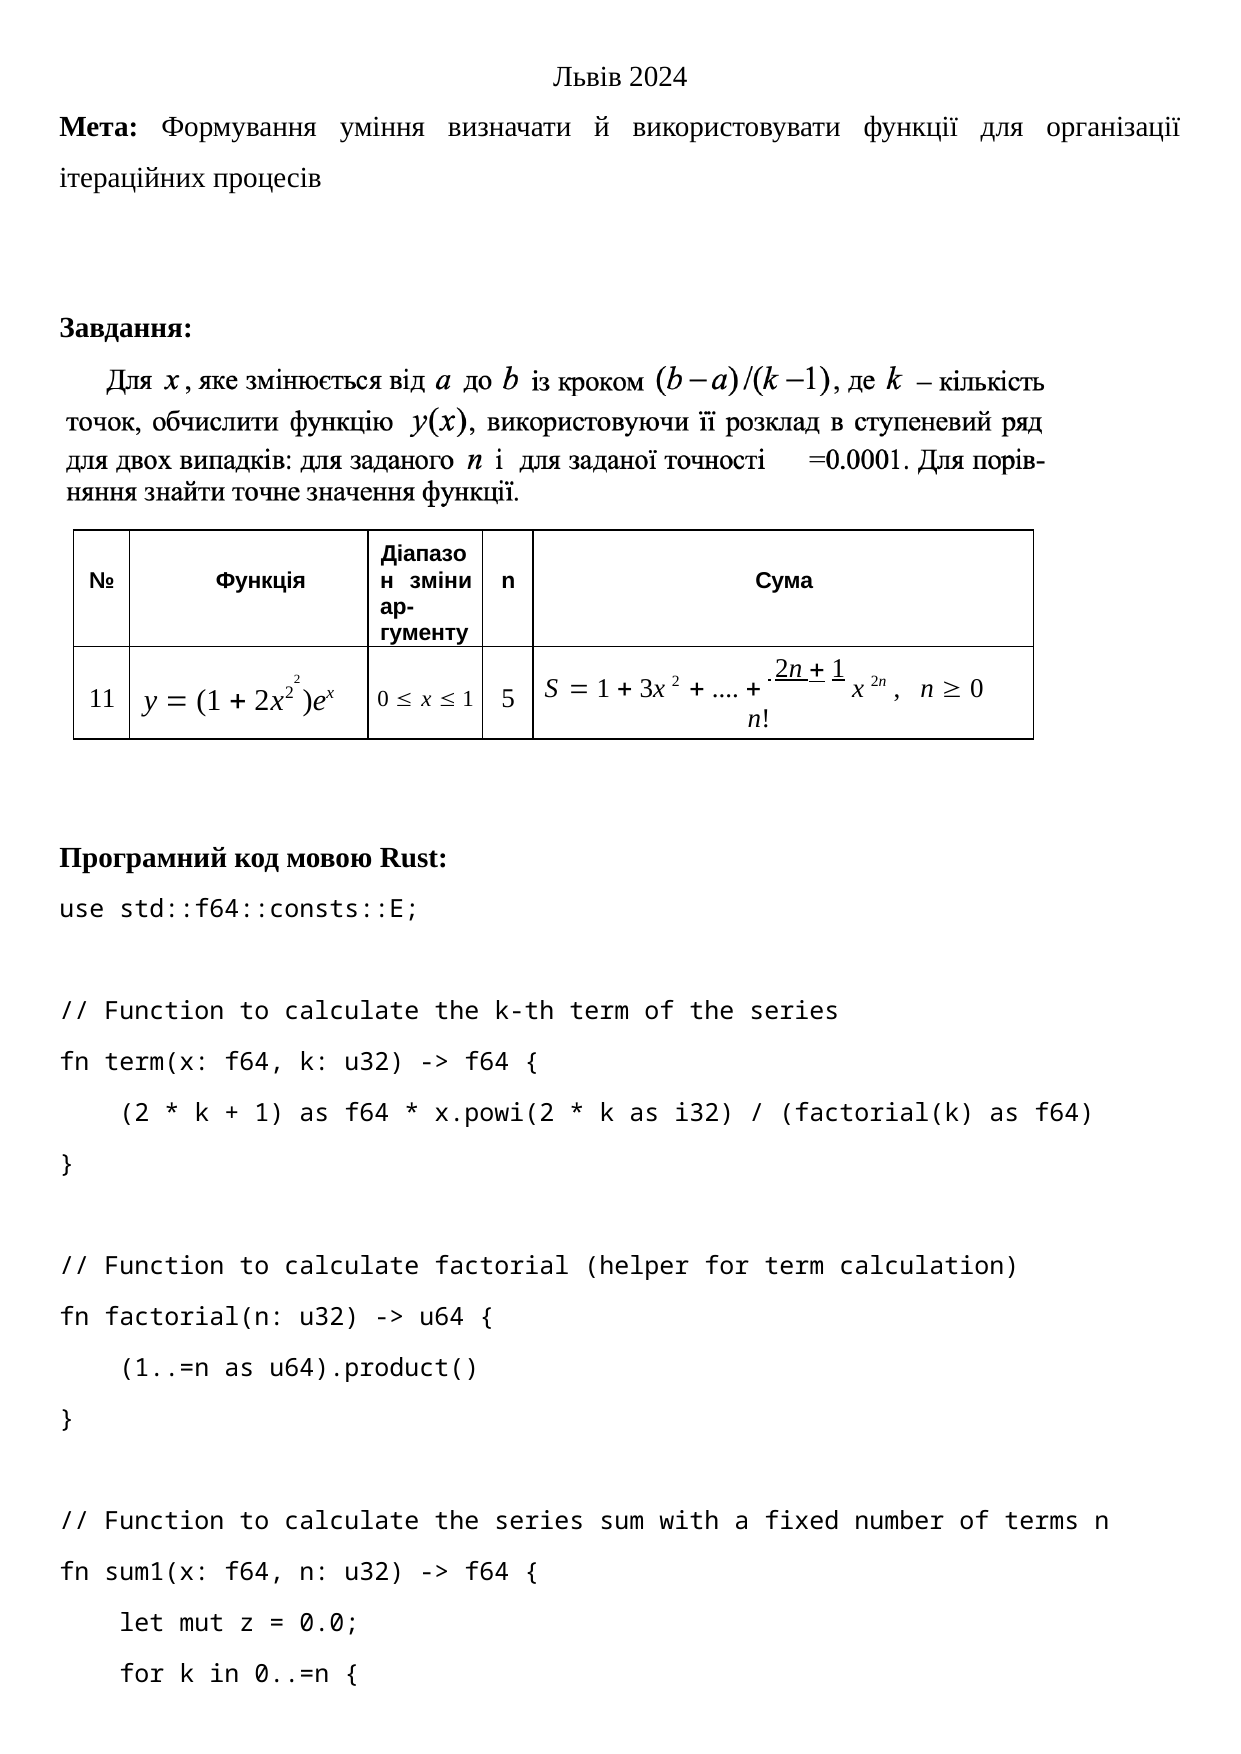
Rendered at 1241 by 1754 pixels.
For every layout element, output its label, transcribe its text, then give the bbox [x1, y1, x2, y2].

table_cell 11 [74, 647, 129, 738]
table_cell S  1  3x 2  ....  2n  1 x 2n , n  0 n! [534, 647, 1033, 738]
picture [59, 361, 1067, 514]
text // Function to calculate factorial (helper for term calculation) [59, 1248, 1181, 1282]
text // Function to calculate the series sum with a fixed number of terms n [59, 1503, 1181, 1537]
text fn sum1(x: f64, n: u32) -> f64 { [59, 1554, 1181, 1588]
text Завдання: [59, 311, 1181, 344]
table_header № [74, 531, 129, 646]
table_cell 2 y  (1  2x2 )ex [130, 647, 367, 738]
text Мета: Формування уміння визначати й використовувати функції для організації ітераційних процесів [59, 109, 1181, 193]
text } [59, 1146, 1181, 1180]
table_header n [483, 531, 532, 646]
text fn term(x: f64, k: u32) -> f64 { [59, 1043, 1181, 1078]
text (2 * k + 1) as f64 * x.powi(2 * k as i32) / (factorial(k) as f64) [59, 1094, 1181, 1129]
text Програмний код мовою Rust: [59, 840, 1181, 874]
text } [59, 1401, 1181, 1435]
text fn factorial(n: u32) -> u64 { [59, 1299, 1181, 1333]
text let mut z = 0.0; [59, 1605, 1181, 1639]
text Львів 2024 [59, 59, 1181, 93]
table_cell 0  x  1 [369, 647, 482, 738]
text // Function to calculate the k-th term of the series [59, 992, 1181, 1027]
table_header Сума [534, 531, 1033, 646]
text use std::f64::consts::E; [59, 890, 1181, 924]
table_cell 5 [483, 647, 532, 738]
text for k in 0..=n { [59, 1656, 1181, 1690]
table_header Діапазон зміни ар- гументу [369, 531, 482, 646]
text (1..=n as u64).product() [59, 1350, 1181, 1384]
table_header Функція [130, 531, 367, 646]
